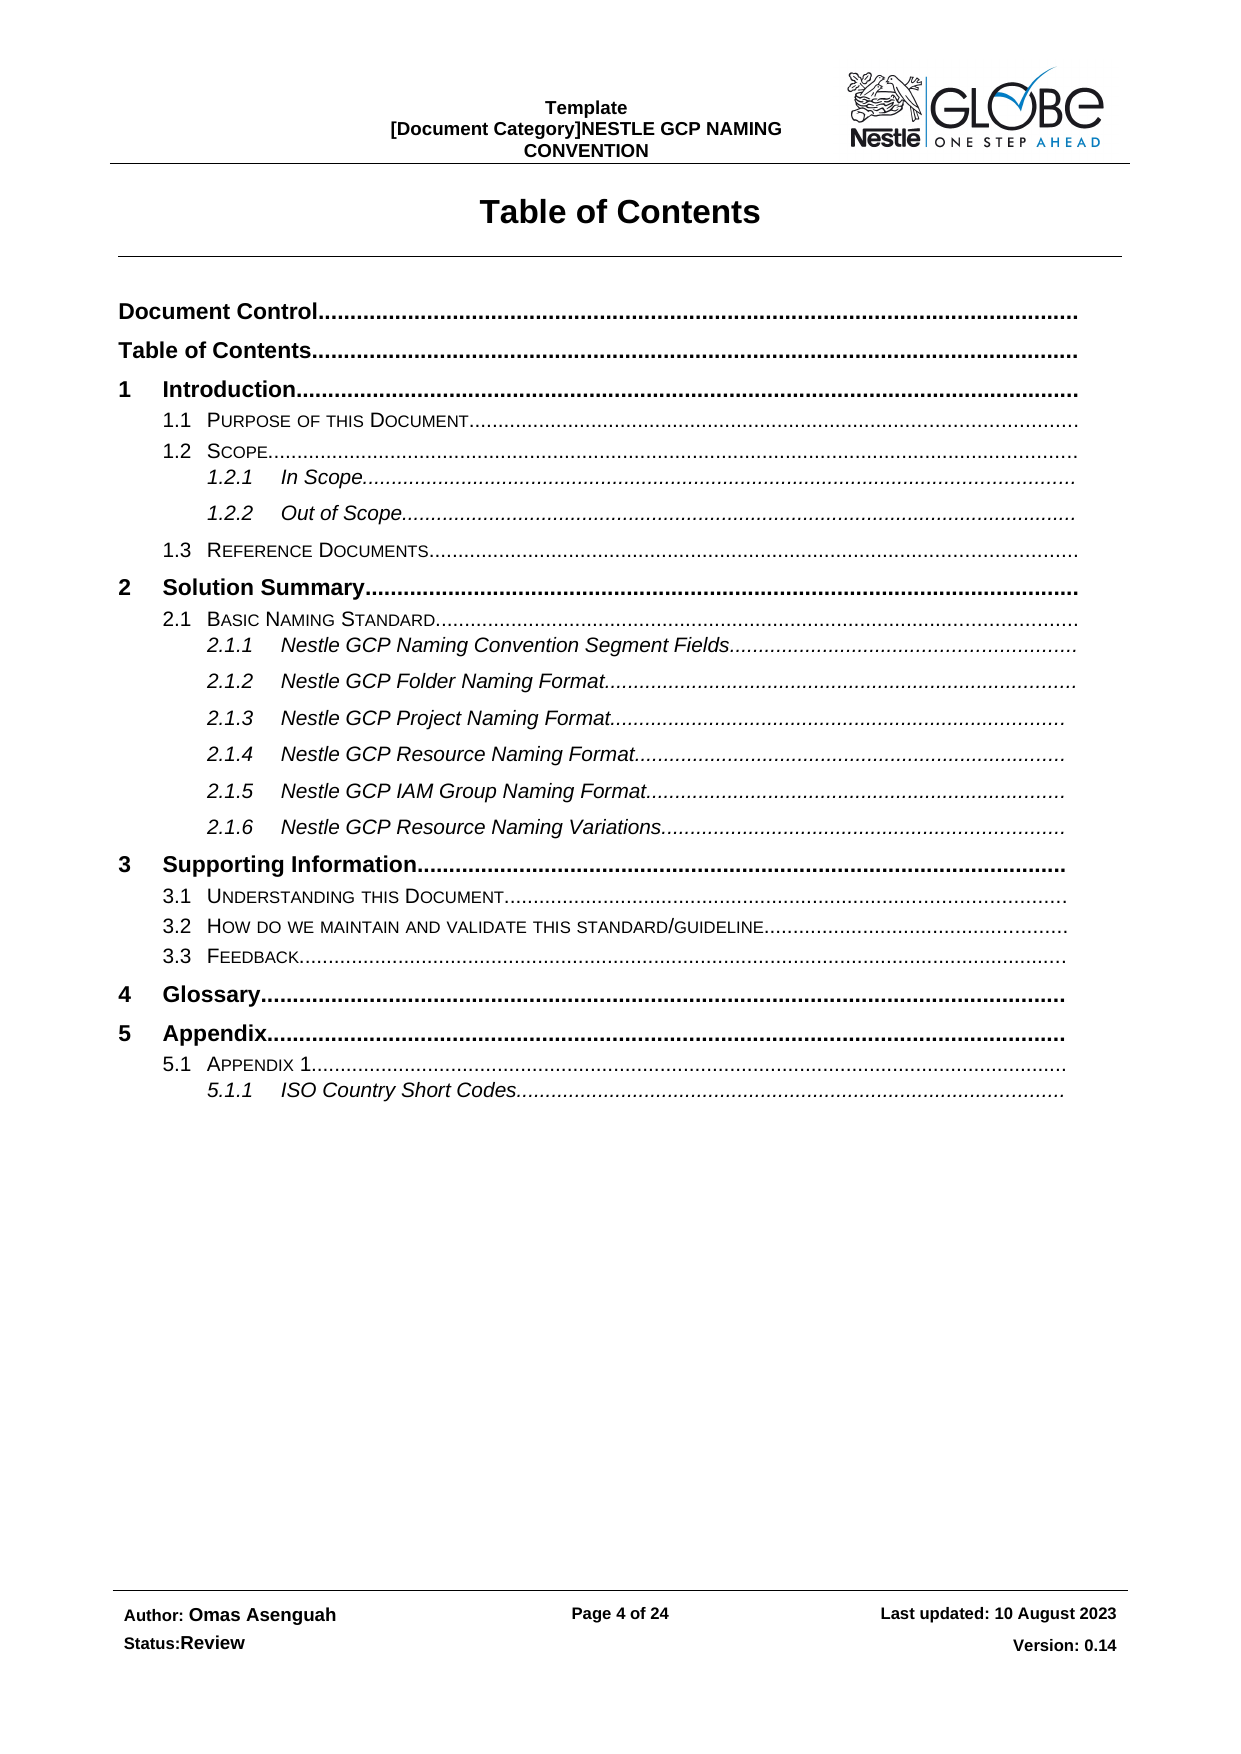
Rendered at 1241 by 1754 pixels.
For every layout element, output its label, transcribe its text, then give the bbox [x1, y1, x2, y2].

text 2.1.2 Nestle GCP Folder Naming Format 9 [207, 669, 1048, 693]
text 5.1 Appendix 1 23 [162, 1052, 1048, 1076]
text 3.1 Understanding this Document 21 [162, 884, 1048, 908]
text 3.2 How do we maintain and validate this standard/guideline 21 [162, 914, 1048, 938]
text 5 Appendix 23 [118, 1020, 1048, 1046]
text 1.2 Scope 5 [162, 438, 1048, 462]
text 1 Introduction 5 [118, 376, 1048, 402]
text 3.3 Feedback 21 [162, 944, 1048, 968]
text 2.1.6 Nestle GCP Resource Naming Variations 18 [207, 815, 1048, 839]
text 2.1.3 Nestle GCP Project Naming Format 10 [207, 706, 1048, 729]
text 2.1.4 Nestle GCP Resource Naming Format 13 [207, 742, 1048, 766]
text 4 Glossary 22 [118, 981, 1048, 1007]
text Document Control 2 [118, 298, 1048, 324]
text Table of Contents 4 [118, 337, 1048, 363]
text 2.1.5 Nestle GCP IAM Group Naming Format 14 [207, 778, 1048, 802]
text 5.1.1 ISO Country Short Codes 23 [207, 1078, 1048, 1102]
text 2.1.1 Nestle GCP Naming Convention Segment Fields 8 [207, 633, 1048, 657]
title Table of Contents [118, 192, 1122, 231]
text 1.1 Purpose of this Document 5 [162, 408, 1048, 432]
text 2.1 Basic Naming Standard 7 [162, 607, 1048, 631]
text 1.2.1 In Scope 5 [207, 464, 1048, 488]
text 1.2.2 Out of Scope 5 [207, 501, 1048, 525]
picture [832, 59, 1120, 163]
text 1.3 Reference Documents 5 [162, 537, 1048, 561]
text 2 Solution Summary 7 [118, 574, 1048, 600]
text 3 Supporting Information 21 [118, 851, 1048, 878]
